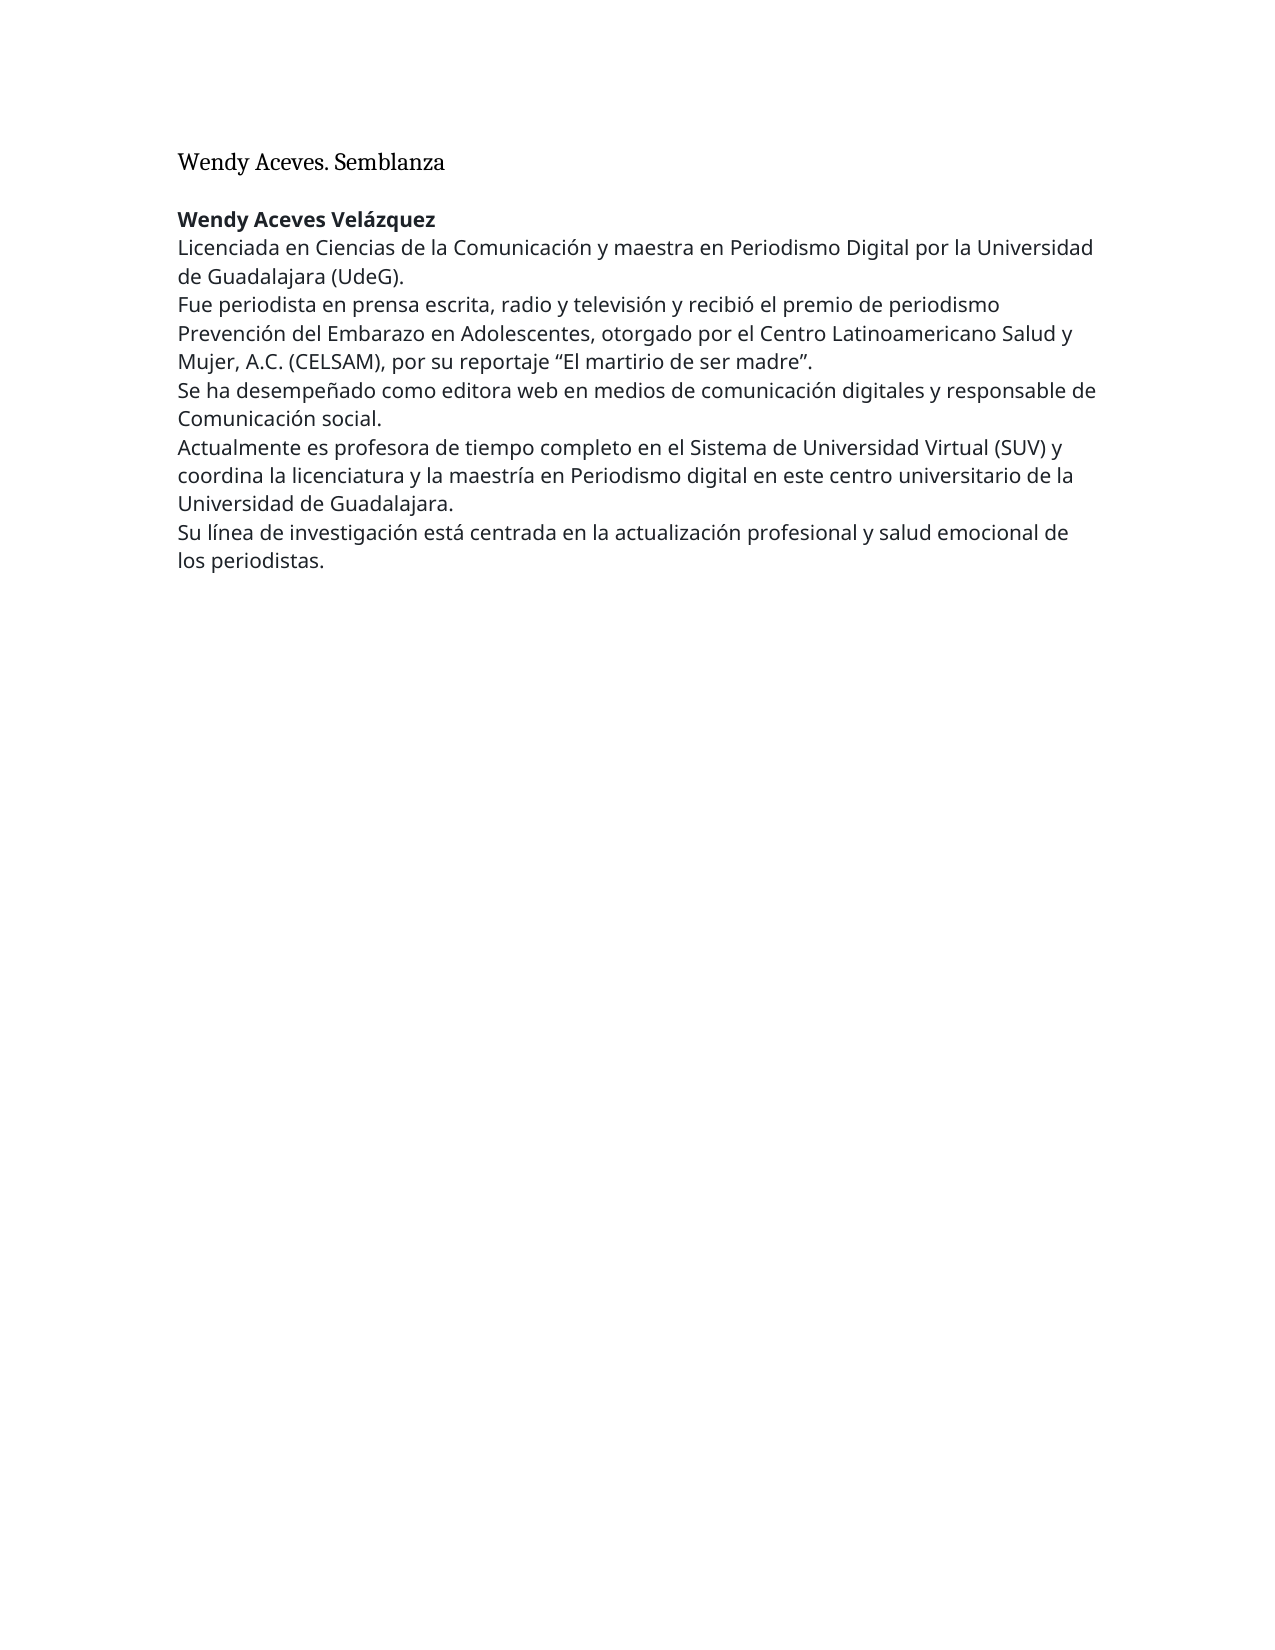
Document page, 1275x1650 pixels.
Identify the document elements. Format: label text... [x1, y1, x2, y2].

text Wendy Aceves. Semblanza [177, 148, 1098, 176]
text Su línea de investigación está centrada en la actualización profesional y salud emocional de los periodistas. [177, 518, 1098, 575]
text Wendy Aceves Velázquez Licenciada en Ciencias de la Comunicación y maestra en Periodismo Digital por la Universidad de Guadalajara (UdeG). Fue periodista en prensa escrita, radio y televisión y recibió el premio de periodismo Prevención del Embarazo en Adolescentes, otorgado por el Centro Latinoamericano Salud y Mujer, A.C. (CELSAM), por su reportaje “El martirio de ser madre”. Se ha desempeñado como editora web en medios de comunicación digitales y responsable de Comunicación social. Actualmente es profesora de tiempo completo en el Sistema de Universidad Virtual (SUV) y coordina la licenciatura y la maestría en Periodismo digital en este centro universitario de la Universidad de Guadalajara. [177, 205, 1098, 518]
